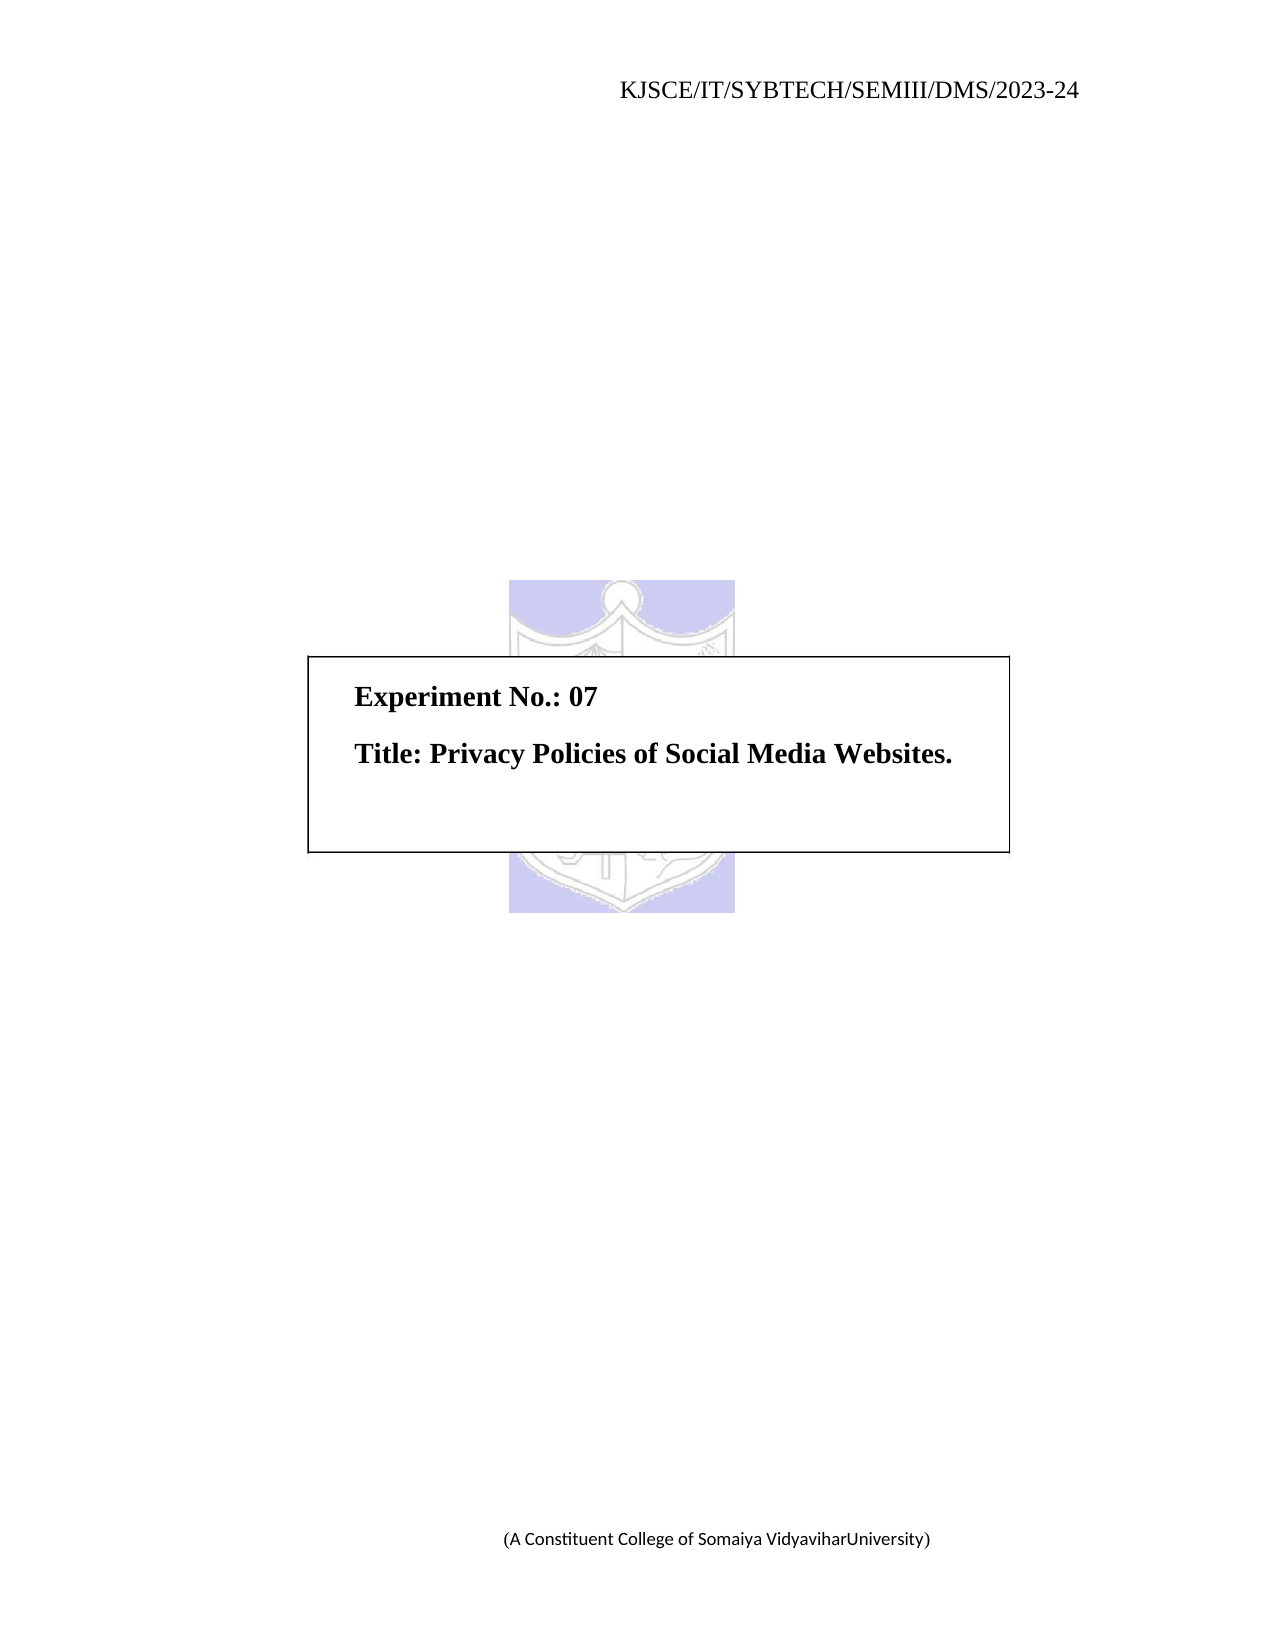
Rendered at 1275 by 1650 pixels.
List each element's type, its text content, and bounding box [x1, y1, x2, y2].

text Title: Privacy Policies of Social Media Websites. [354, 741, 983, 770]
picture [307, 580, 1011, 913]
text Experiment No.: 07 [354, 679, 1079, 712]
